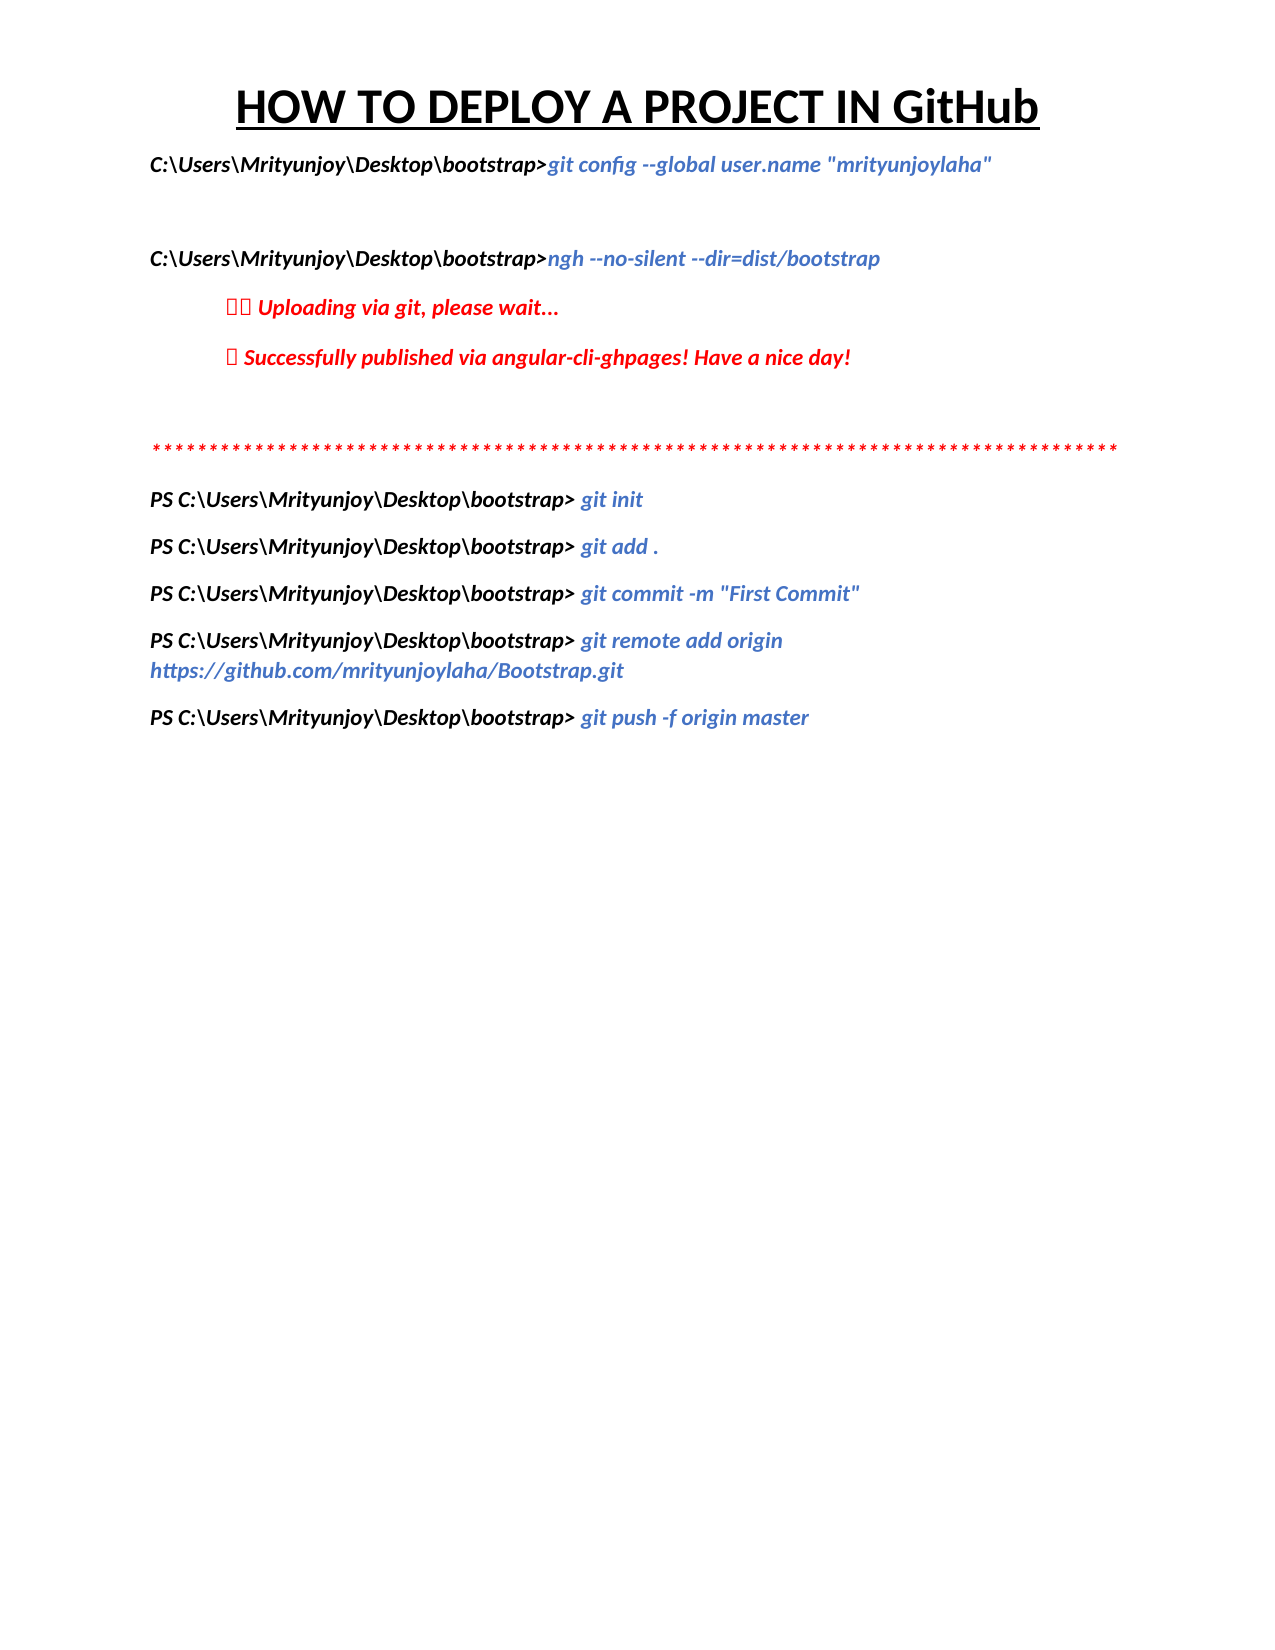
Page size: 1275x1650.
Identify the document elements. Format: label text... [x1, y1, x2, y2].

text PS C:\Users\Mrityunjoy\Desktop\bootstrap> git add . [150, 532, 1125, 560]
text PS C:\Users\Mrityunjoy\Desktop\bootstrap> git push -f origin master [150, 703, 1125, 731]
text 👨‍🚀 Uploading via git, please wait... [225, 291, 1125, 322]
text 🚀 Successfully published via angular-cli-ghpages! Have a nice day! [225, 341, 1125, 372]
text C:\Users\Mrityunjoy\Desktop\bootstrap>ngh --no-silent --dir=dist/bootstrap [150, 244, 1125, 272]
text PS C:\Users\Mrityunjoy\Desktop\bootstrap> git remote add origin https://github.com/mrityunjoylaha/Bootstrap.git [150, 626, 1125, 684]
text ************************************************************************************* [150, 438, 1125, 466]
text PS C:\Users\Mrityunjoy\Desktop\bootstrap> git commit -m "First Commit" [150, 579, 1125, 607]
text C:\Users\Mrityunjoy\Desktop\bootstrap>git config --global user.name "mrityunjoylaha" [150, 150, 1125, 178]
text PS C:\Users\Mrityunjoy\Desktop\bootstrap> git init [150, 485, 1125, 513]
